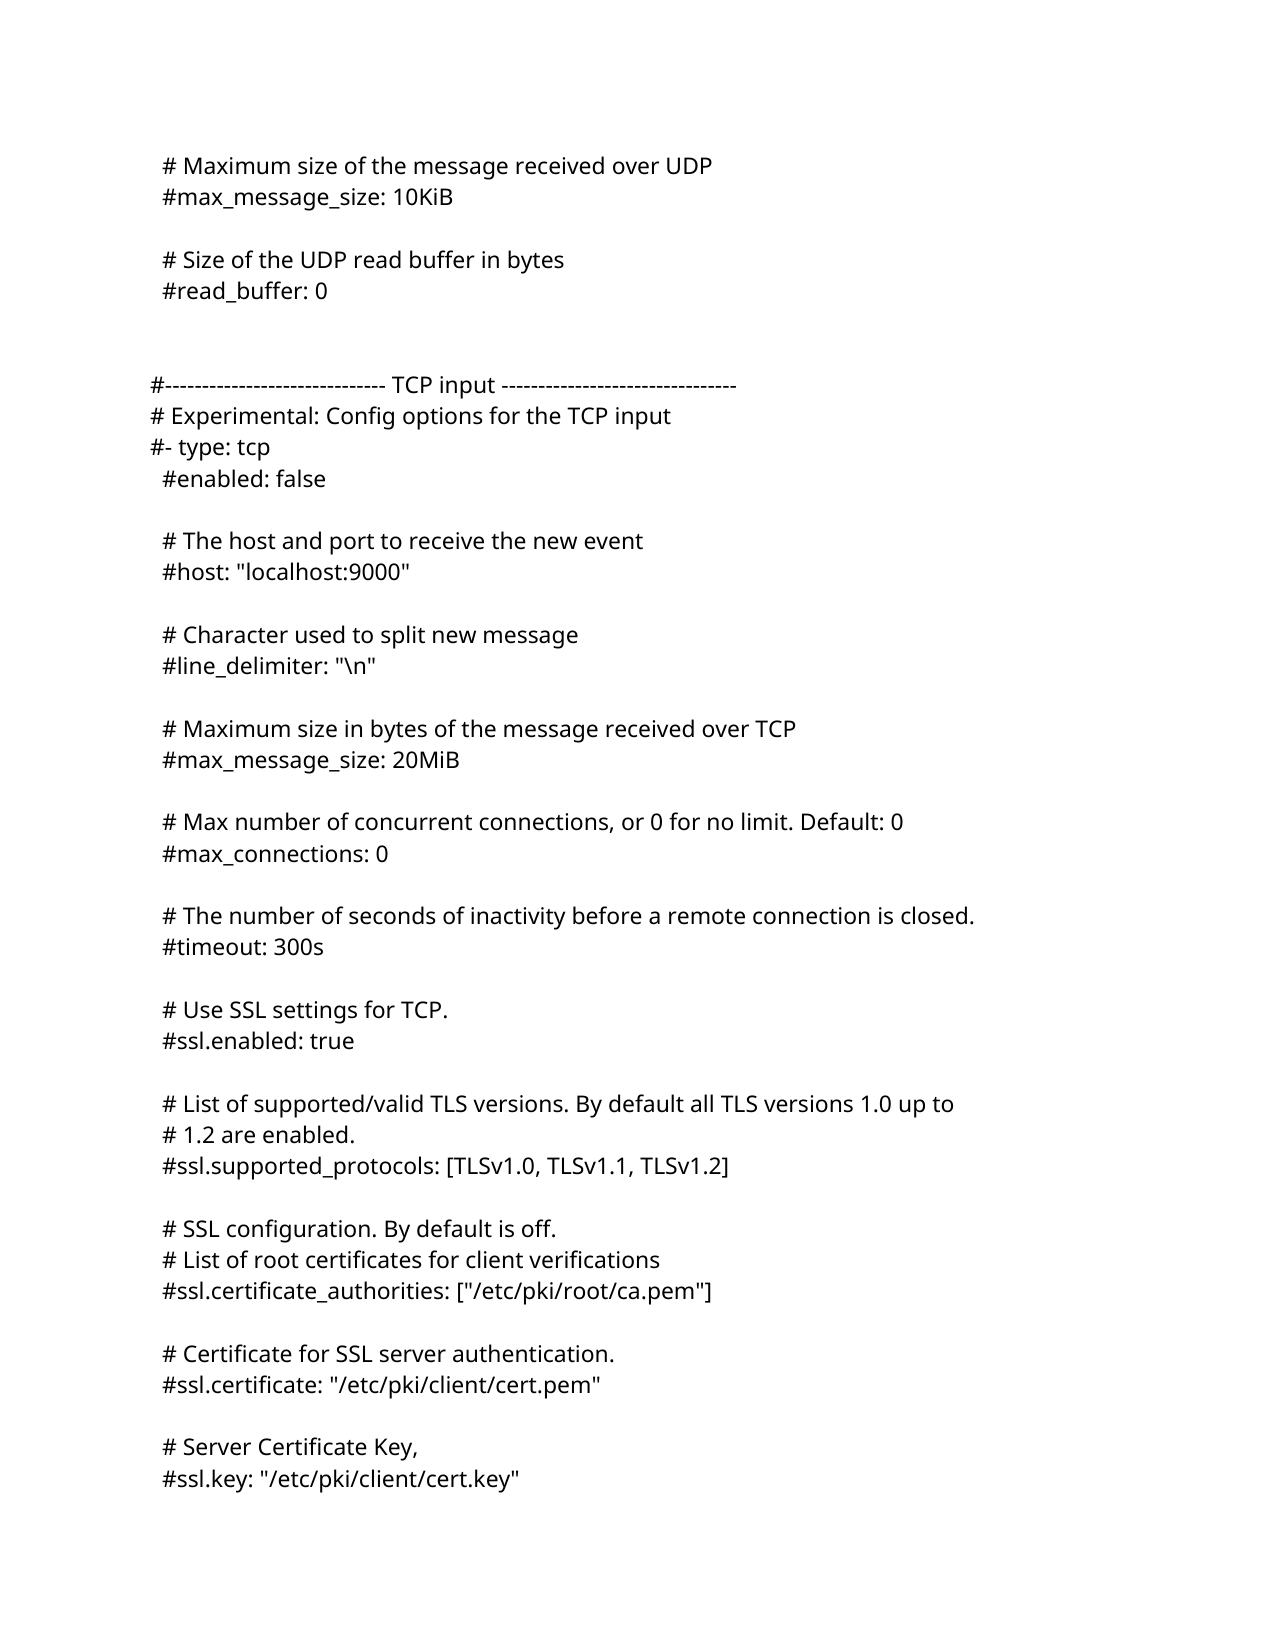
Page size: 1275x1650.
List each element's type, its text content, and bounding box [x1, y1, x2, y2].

text # Maximum size of the message received over UDP [150, 150, 1125, 181]
text #line_delimiter: "\n" [150, 650, 1125, 681]
text # List of supported/valid TLS versions. By default all TLS versions 1.0 up to [150, 1087, 1125, 1119]
text # The host and port to receive the new event [150, 525, 1125, 556]
text # Maximum size in bytes of the message received over TCP [150, 712, 1125, 744]
text # Character used to split new message [150, 619, 1125, 650]
text # The number of seconds of inactivity before a remote connection is closed. [150, 900, 1125, 931]
text #read_buffer: 0 [150, 275, 1125, 306]
text # Experimental: Config options for the TCP input [150, 400, 1125, 431]
text #ssl.certificate_authorities: ["/etc/pki/root/ca.pem"] [150, 1275, 1125, 1306]
text #ssl.enabled: true [150, 1025, 1125, 1056]
text #max_message_size: 20MiB [150, 744, 1125, 775]
text #timeout: 300s [150, 931, 1125, 962]
text # Certificate for SSL server authentication. [150, 1337, 1125, 1369]
text #max_connections: 0 [150, 837, 1125, 869]
text #enabled: false [150, 462, 1125, 494]
text # Server Certificate Key, [150, 1431, 1125, 1462]
text # Use SSL settings for TCP. [150, 994, 1125, 1025]
text # SSL configuration. By default is off. [150, 1212, 1125, 1244]
text # 1.2 are enabled. [150, 1119, 1125, 1150]
text # List of root certificates for client verifications [150, 1244, 1125, 1275]
text # Max number of concurrent connections, or 0 for no limit. Default: 0 [150, 806, 1125, 837]
text #host: "localhost:9000" [150, 556, 1125, 587]
text #- type: tcp [150, 431, 1125, 462]
text #ssl.key: "/etc/pki/client/cert.key" [150, 1462, 1125, 1494]
text #max_message_size: 10KiB [150, 181, 1125, 212]
text #ssl.supported_protocols: [TLSv1.0, TLSv1.1, TLSv1.2] [150, 1150, 1125, 1181]
text # Size of the UDP read buffer in bytes [150, 244, 1125, 275]
text #ssl.certificate: "/etc/pki/client/cert.pem" [150, 1369, 1125, 1400]
text #------------------------------ TCP input -------------------------------- [150, 369, 1125, 400]
